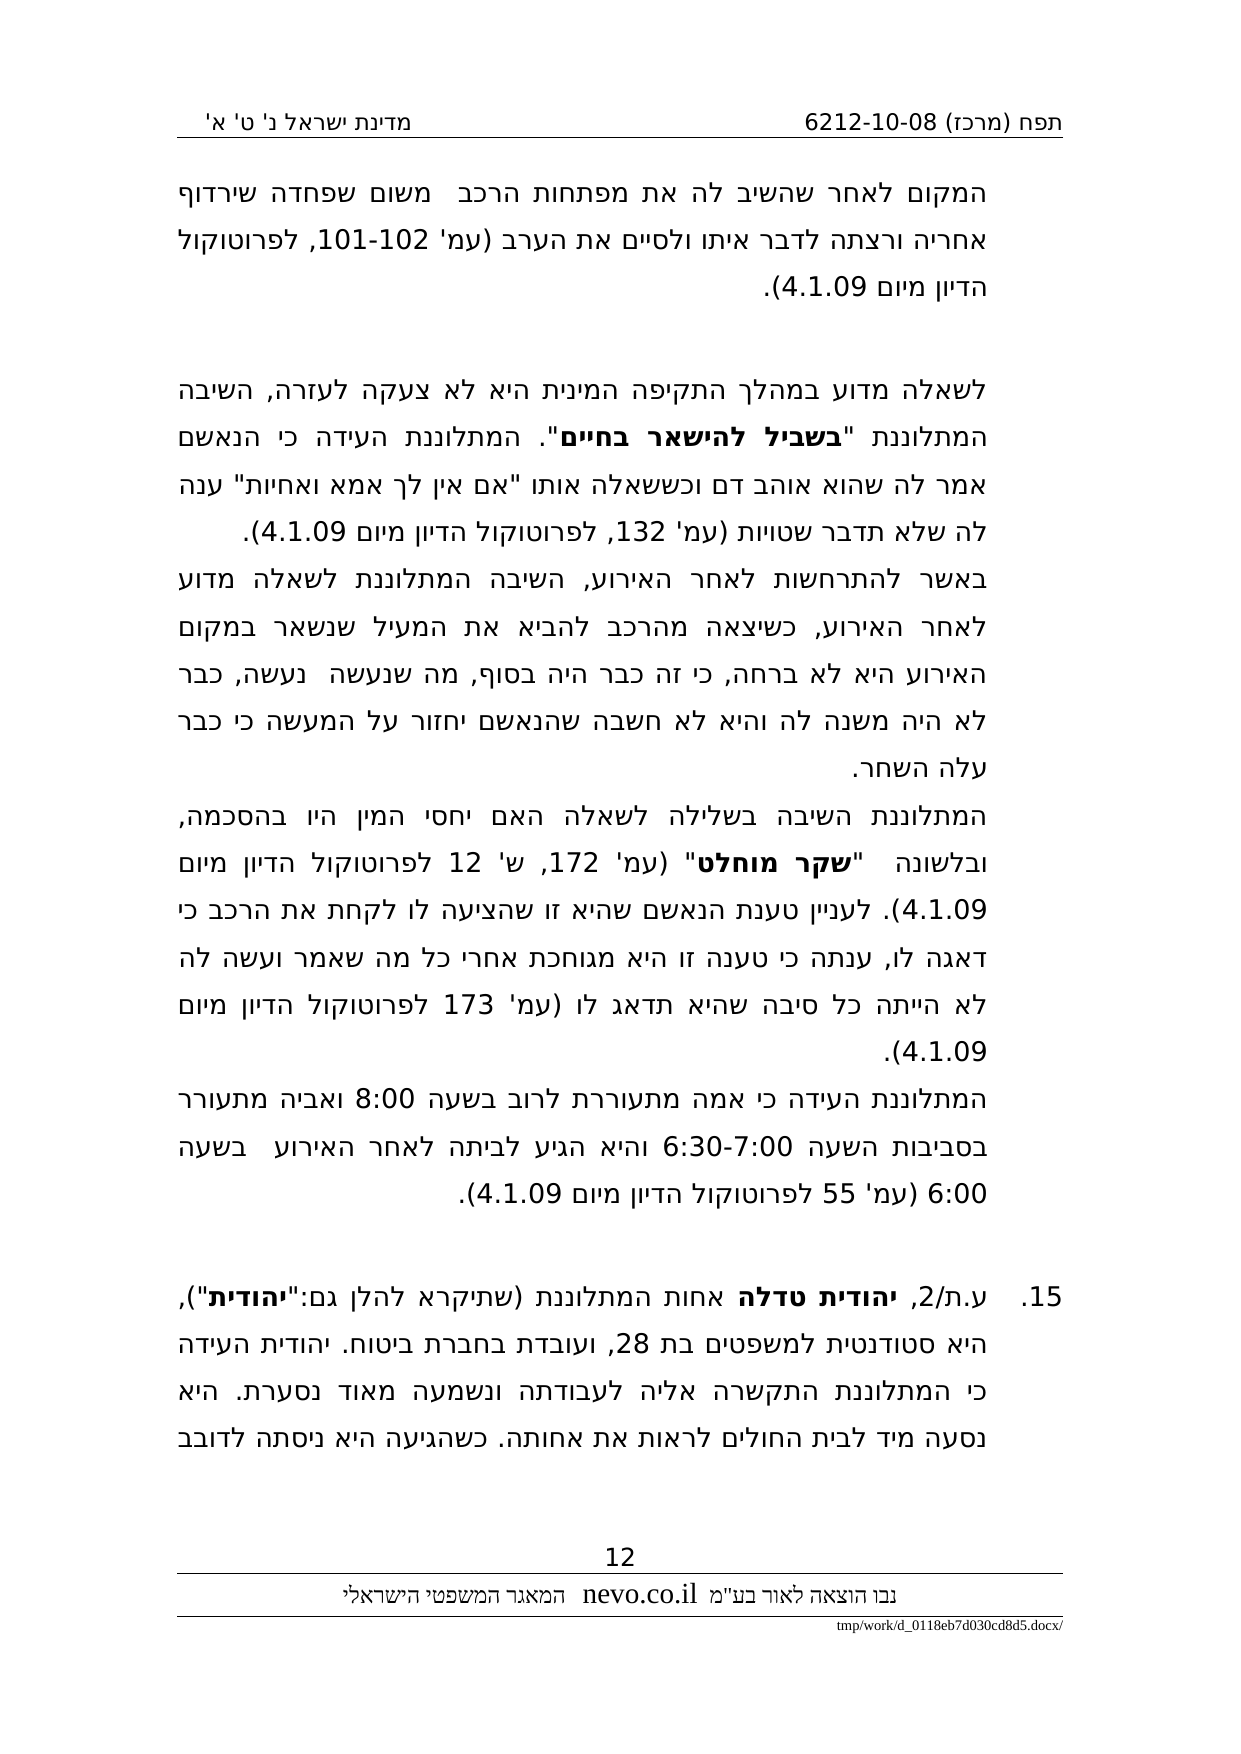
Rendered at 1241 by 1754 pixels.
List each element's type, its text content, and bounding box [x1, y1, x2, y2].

text המתלוננת השיבה בשלילה לשאלה האם יחסי המין היו בהסכמה, ובלשונה "שקר מוחלט" (עמ' 172, ש' 12 לפרוטוקול הדיון מיום 4.1.09). לעניין טענת הנאשם שהיא זו שהציעה לו לקחת את הרכב כי דאגה לו, ענתה כי טענה זו היא מגוחכת אחרי כל מה שאמר ועשה לה לא הייתה כל סיבה שהיא תדאג לו (עמ' 173 לפרוטוקול הדיון מיום 4.1.09). [177, 800, 988, 1068]
text באשר להתרחשות לאחר האירוע, השיבה המתלוננת לשאלה מדוע לאחר האירוע, כשיצאה מהרכב להביא את המעיל שנשאר במקום האירוע היא לא ברחה, כי זה כבר היה בסוף, מה שנעשה נעשה, כבר לא היה משנה לה והיא לא חשבה שהנאשם יחזור על המעשה כי כבר עלה השחר. [177, 563, 988, 784]
text המתלוננת העידה כי אמה מתעוררת לרוב בשעה 8:00 ואביה מתעורר בסביבות השעה 6:30-7:00 והיא הגיע לביתה לאחר האירוע בשעה 6:00 (עמ' 55 לפרוטוקול הדיון מיום 4.1.09). [177, 1084, 988, 1210]
text לשאלה מדוע במהלך התקיפה המינית היא לא צעקה לעזרה, השיבה המתלוננת "בשביל להישאר בחיים". המתלוננת העידה כי הנאשם אמר לה שהוא אוהב דם וכששאלה אותו "אם אין לך אמא ואחיות" ענה לה שלא תדבר שטויות (עמ' 132, לפרוטוקול הדיון מיום 4.1.09). [177, 374, 988, 548]
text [177, 177, 988, 303]
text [177, 1281, 1063, 1454]
